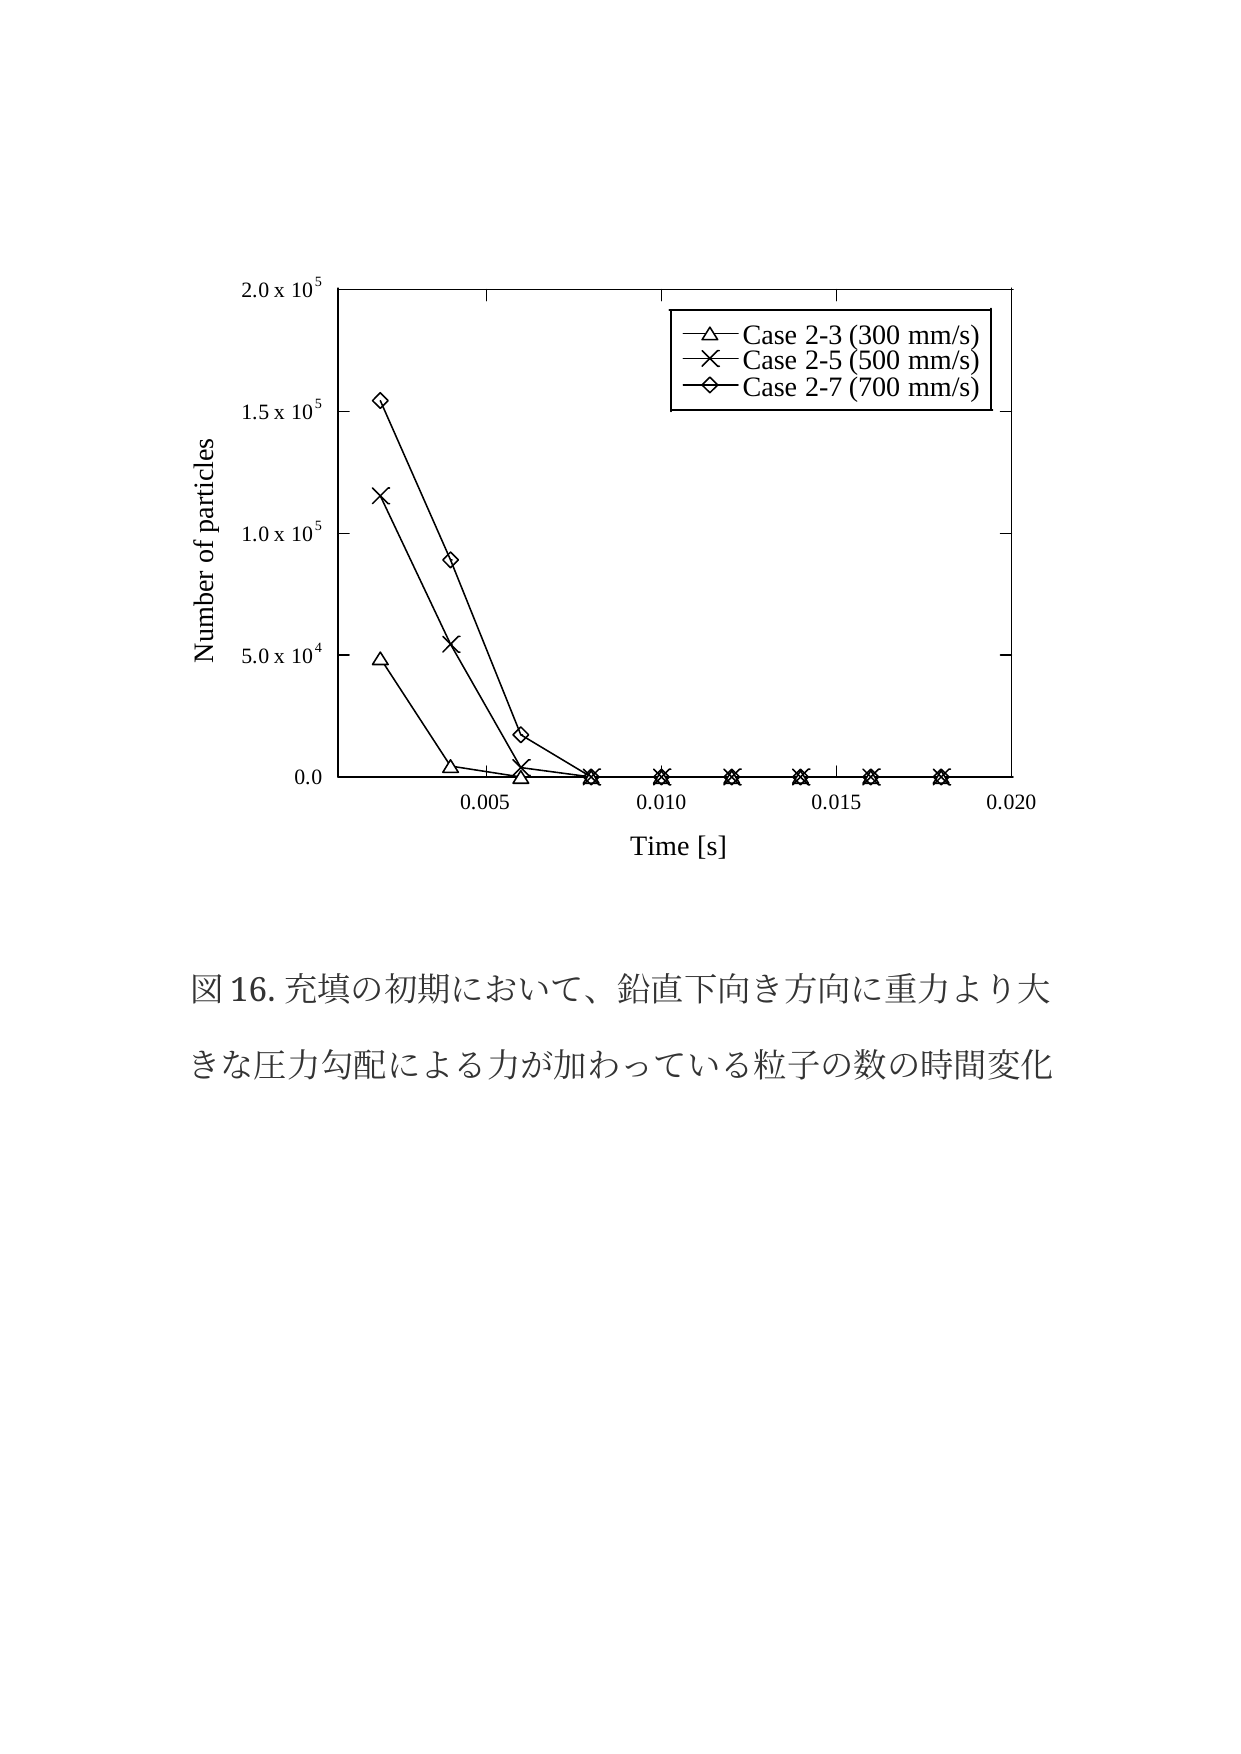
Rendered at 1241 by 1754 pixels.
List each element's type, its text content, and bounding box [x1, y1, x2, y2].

text 図16. 充填の初期において、鉛直下向き方向に重力より大きな圧力勾配による力が加わっている粒子の数の時間変化 [177, 950, 1063, 1100]
